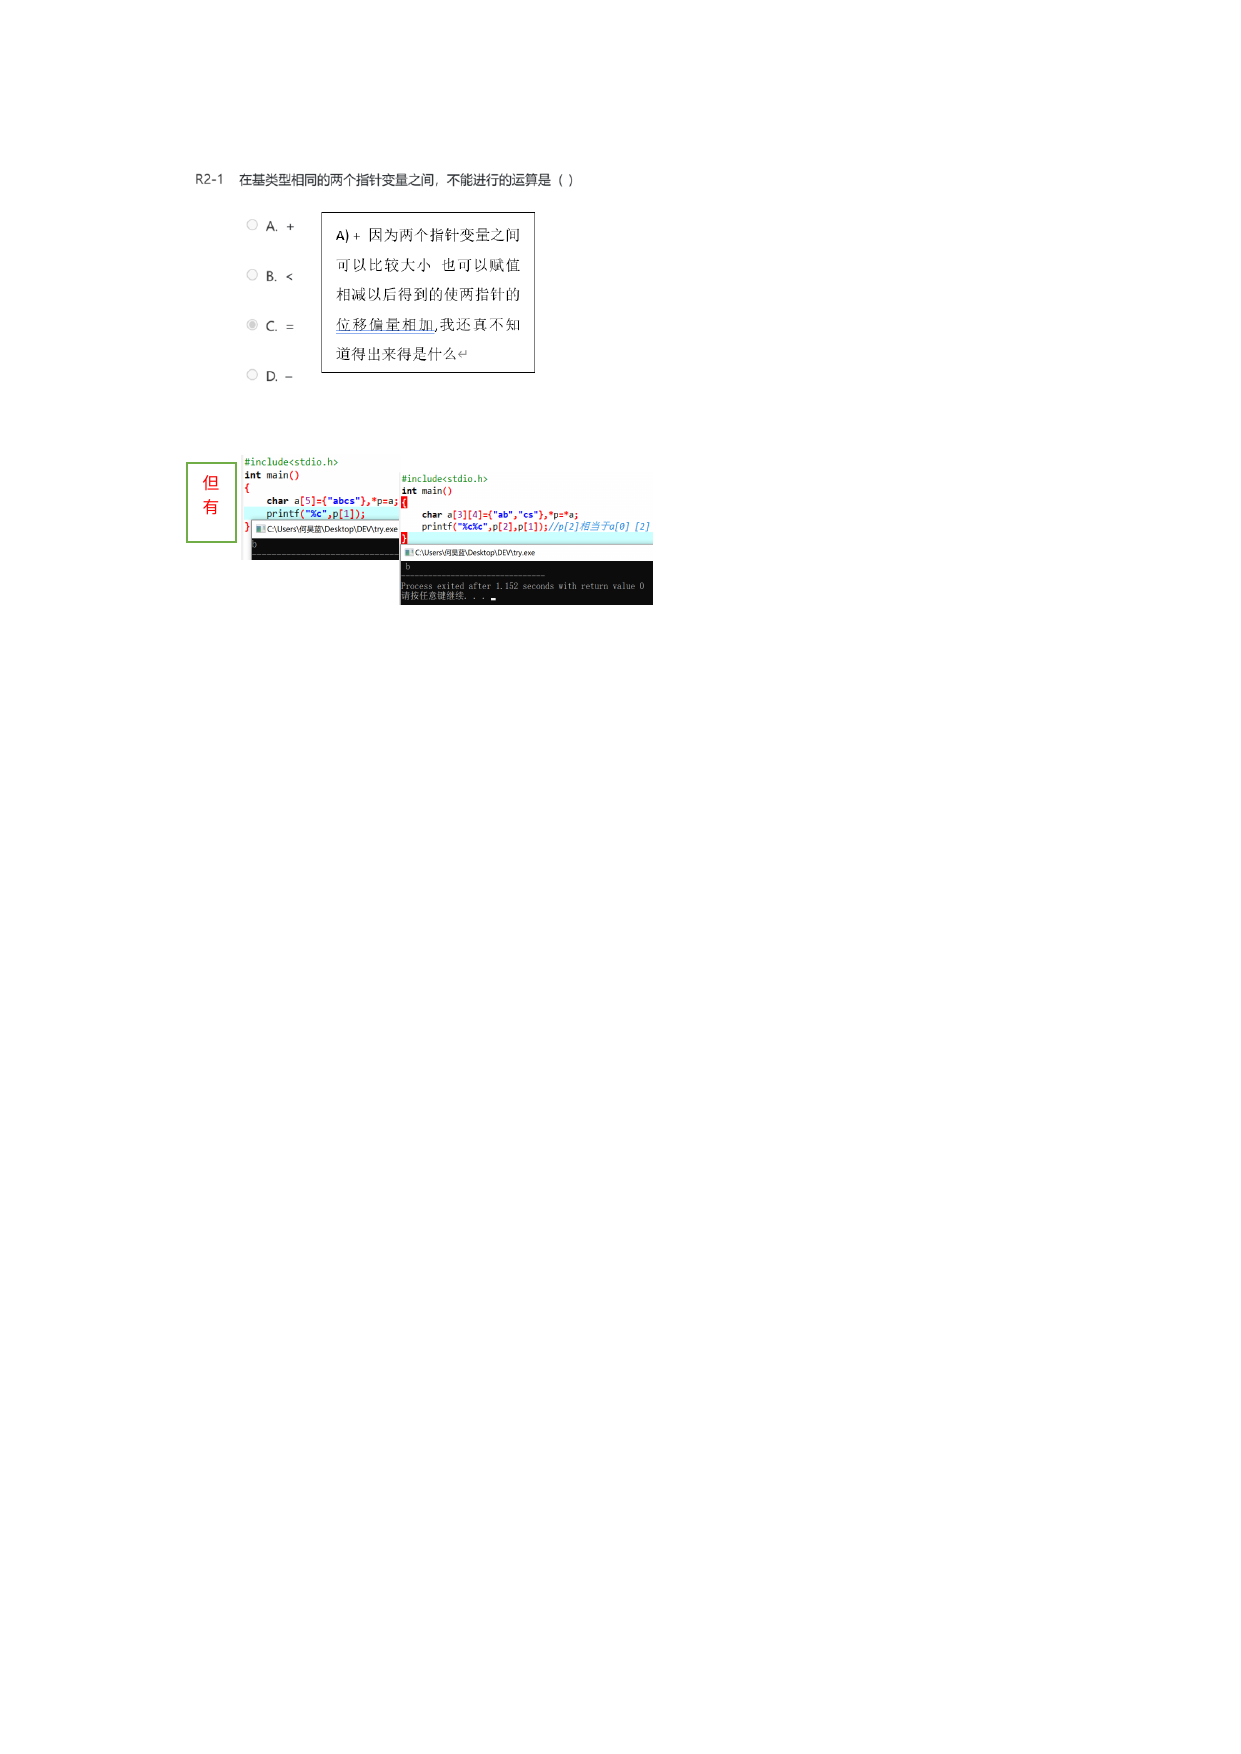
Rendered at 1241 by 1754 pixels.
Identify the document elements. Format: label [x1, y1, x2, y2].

picture [241, 454, 653, 605]
picture [187, 162, 589, 394]
